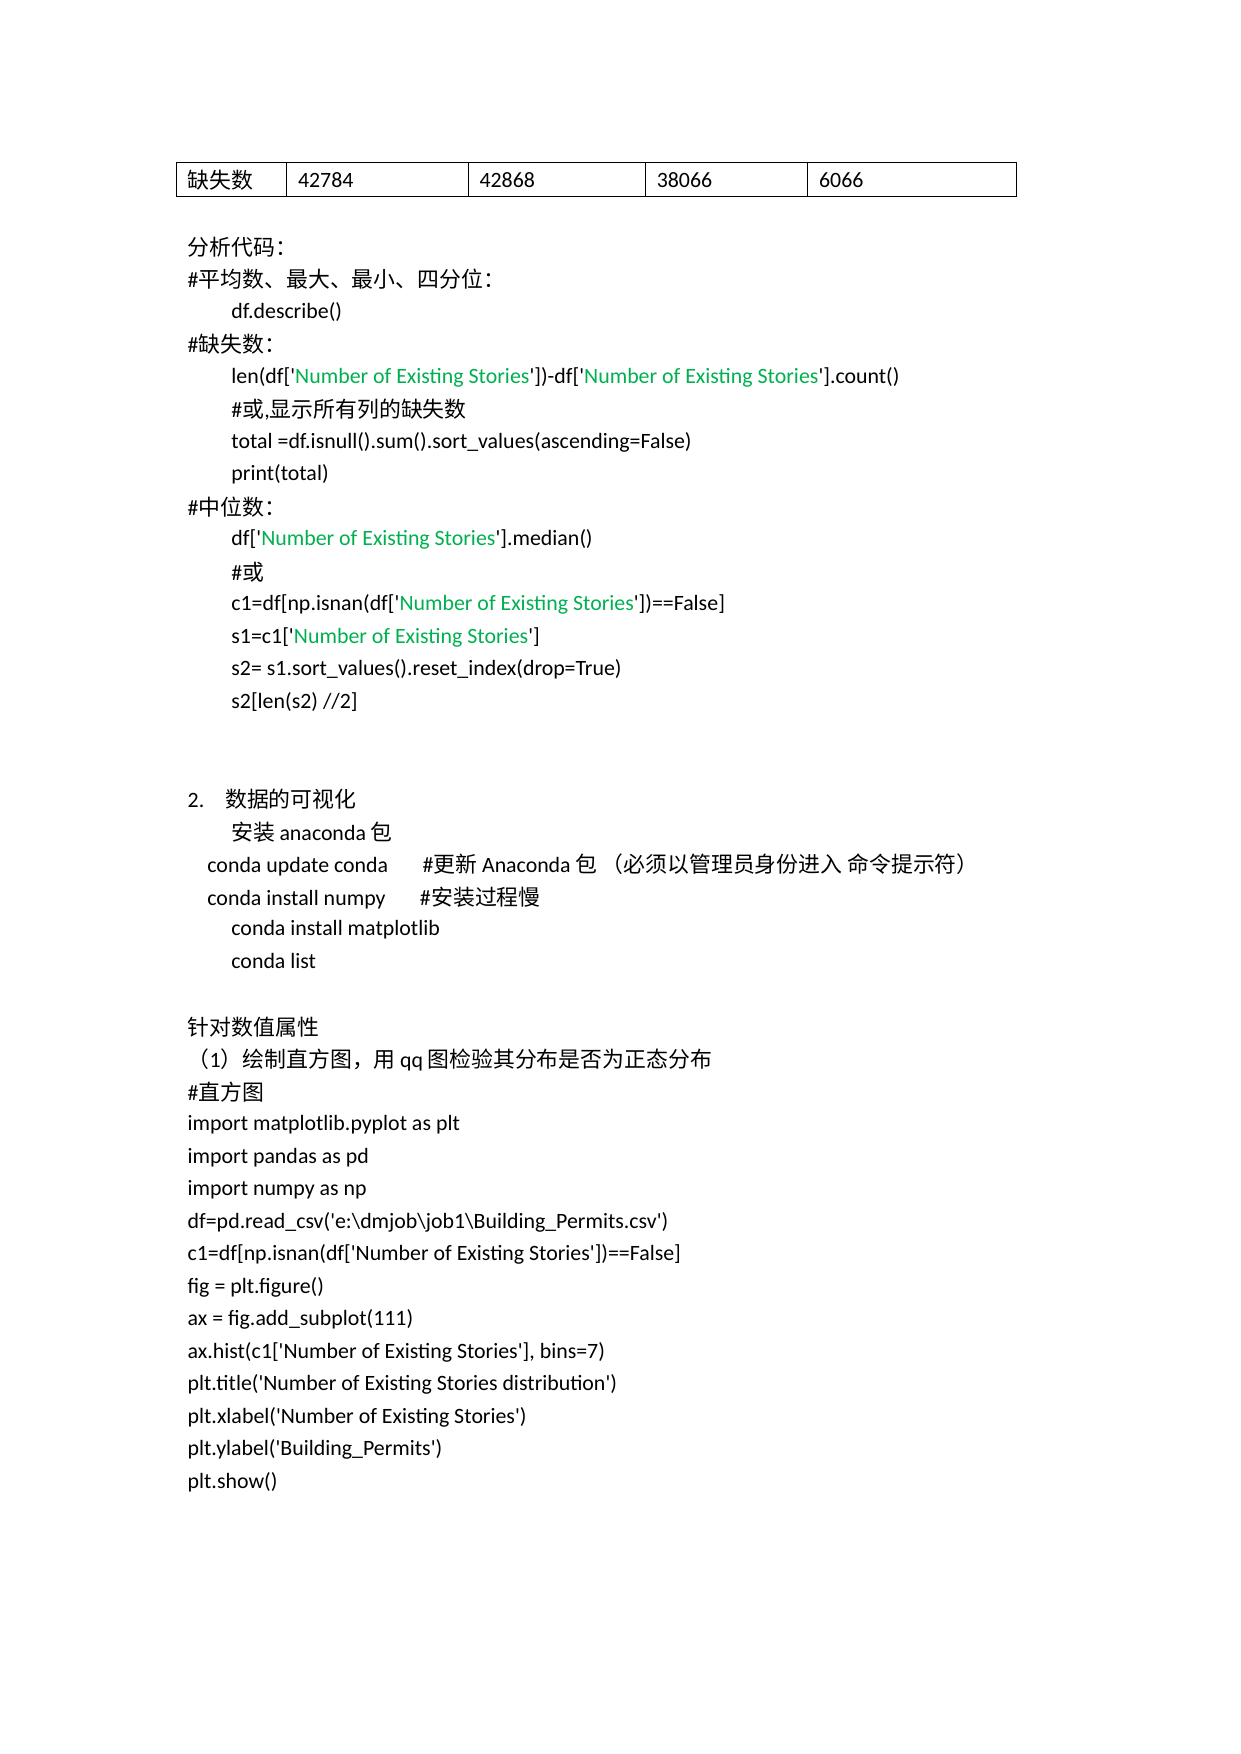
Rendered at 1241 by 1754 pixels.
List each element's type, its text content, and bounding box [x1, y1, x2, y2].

text 分析代码： [187, 229, 1053, 262]
text ax.hist(c1['Number of Existing Stories'], bins=7) [187, 1334, 1053, 1367]
text c1=df[np.isnan(df['Number of Existing Stories'])==False] [187, 1237, 1053, 1269]
table_cell 38066 [646, 163, 807, 196]
text conda update conda #更新Anaconda包 （必须以管理员身份进入 命令提示符） [187, 847, 1053, 879]
table_cell 42784 [287, 163, 468, 196]
table_cell 6066 [808, 163, 1016, 196]
text plt.title('Number of Existing Stories distribution') [187, 1367, 1053, 1399]
text print(total) [187, 457, 1053, 489]
text #平均数、最大、最小、四分位： [187, 262, 1053, 294]
text 安装anaconda包 [187, 814, 1053, 847]
text 针对数值属性 [187, 1009, 1053, 1042]
text plt.xlabel('Number of Existing Stories') [187, 1399, 1053, 1432]
text conda list [187, 944, 1053, 977]
text plt.show() [187, 1464, 1053, 1497]
text conda install matplotlib [187, 912, 1053, 944]
text #缺失数： [187, 327, 1053, 359]
text s1=c1['Number of Existing Stories'] [187, 619, 1053, 652]
text （1）绘制直方图，用qq图检验其分布是否为正态分布 [187, 1042, 1053, 1074]
list 数据的可视化 [187, 782, 1053, 814]
text df['Number of Existing Stories'].median() [187, 522, 1053, 554]
text df.describe() [187, 294, 1053, 327]
text df=pd.read_csv('e:\dmjob\job1\Building_Permits.csv') [187, 1204, 1053, 1237]
text #中位数： [187, 489, 1053, 522]
text len(df['Number of Existing Stories'])-df['Number of Existing Stories'].count() [187, 359, 1053, 392]
text conda install numpy #安装过程慢 [187, 879, 1053, 912]
text plt.ylabel('Building_Permits') [187, 1432, 1053, 1464]
text import pandas as pd [187, 1139, 1053, 1172]
text total =df.isnull().sum().sort_values(ascending=False) [187, 424, 1053, 457]
text #或,显示所有列的缺失数 [187, 392, 1053, 424]
text s2= s1.sort_values().reset_index(drop=True) [187, 652, 1053, 684]
table_cell 42868 [469, 163, 645, 196]
text ax = fig.add_subplot(111) [187, 1302, 1053, 1334]
text #或 [187, 554, 1053, 587]
text c1=df[np.isnan(df['Number of Existing Stories'])==False] [187, 587, 1053, 619]
table_cell 缺失数 [177, 163, 286, 196]
text #直方图 [187, 1074, 1053, 1107]
text import matplotlib.pyplot as plt [187, 1107, 1053, 1139]
text import numpy as np [187, 1172, 1053, 1204]
text s2[len(s2) //2] [187, 684, 1053, 717]
text fig = plt.figure() [187, 1269, 1053, 1302]
